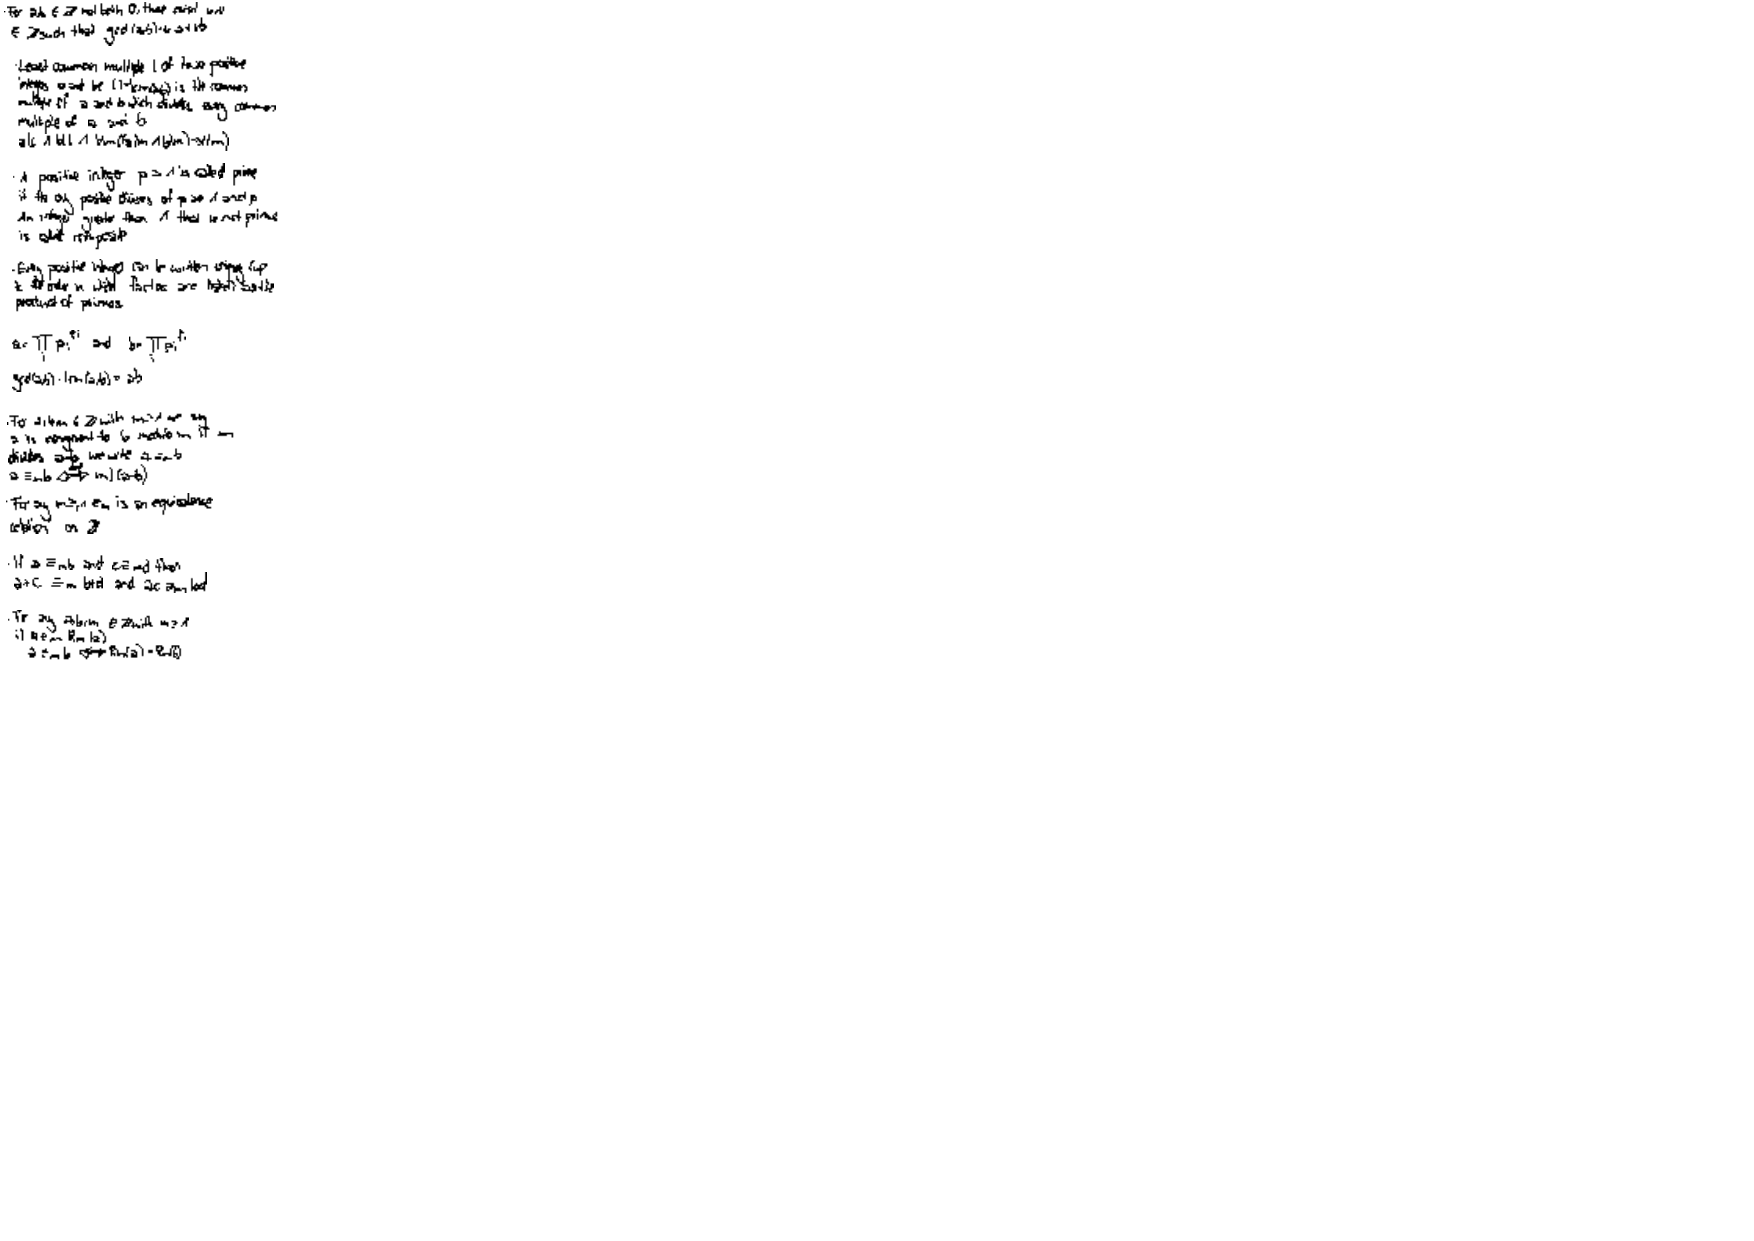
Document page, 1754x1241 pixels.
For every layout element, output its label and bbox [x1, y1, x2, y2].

picture [112, 558, 207, 593]
picture [6, 493, 213, 534]
picture [14, 575, 103, 590]
picture [7, 411, 235, 485]
picture [8, 610, 189, 661]
picture [8, 554, 104, 570]
picture [4, 2, 226, 46]
picture [12, 259, 274, 313]
picture [14, 55, 276, 151]
picture [12, 329, 186, 392]
picture [13, 163, 279, 251]
